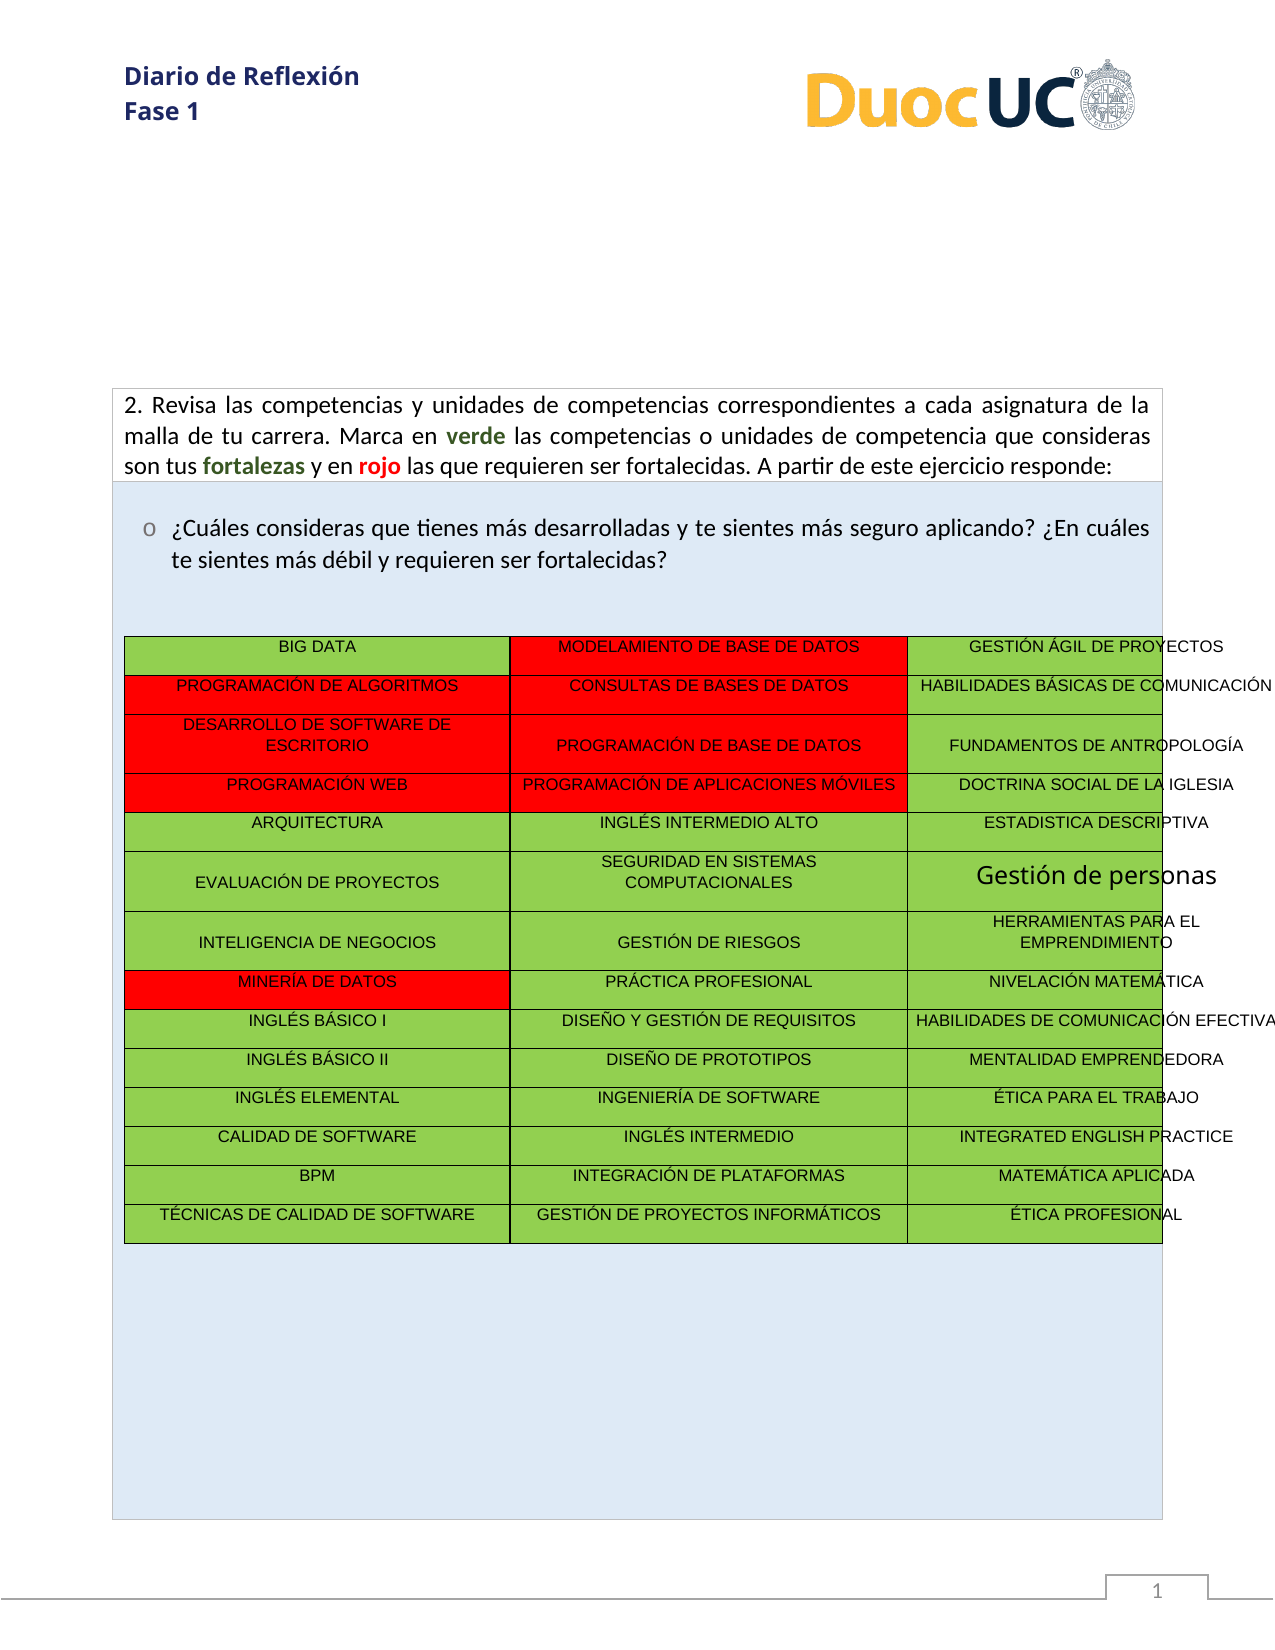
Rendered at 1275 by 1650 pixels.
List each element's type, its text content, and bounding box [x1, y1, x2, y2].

table_header 2. Revisa las competencias y unidades de competencias correspondientes a cada asignatura de la malla de tu carrera. Marca en verde las competencias o unidades de competencia que consideras son tus fortalezas y en rojo las que requieren ser fortalecidas. A partir de este ejercicio responde: [113, 389, 1162, 481]
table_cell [113, 482, 1162, 1519]
picture [807, 59, 1135, 130]
